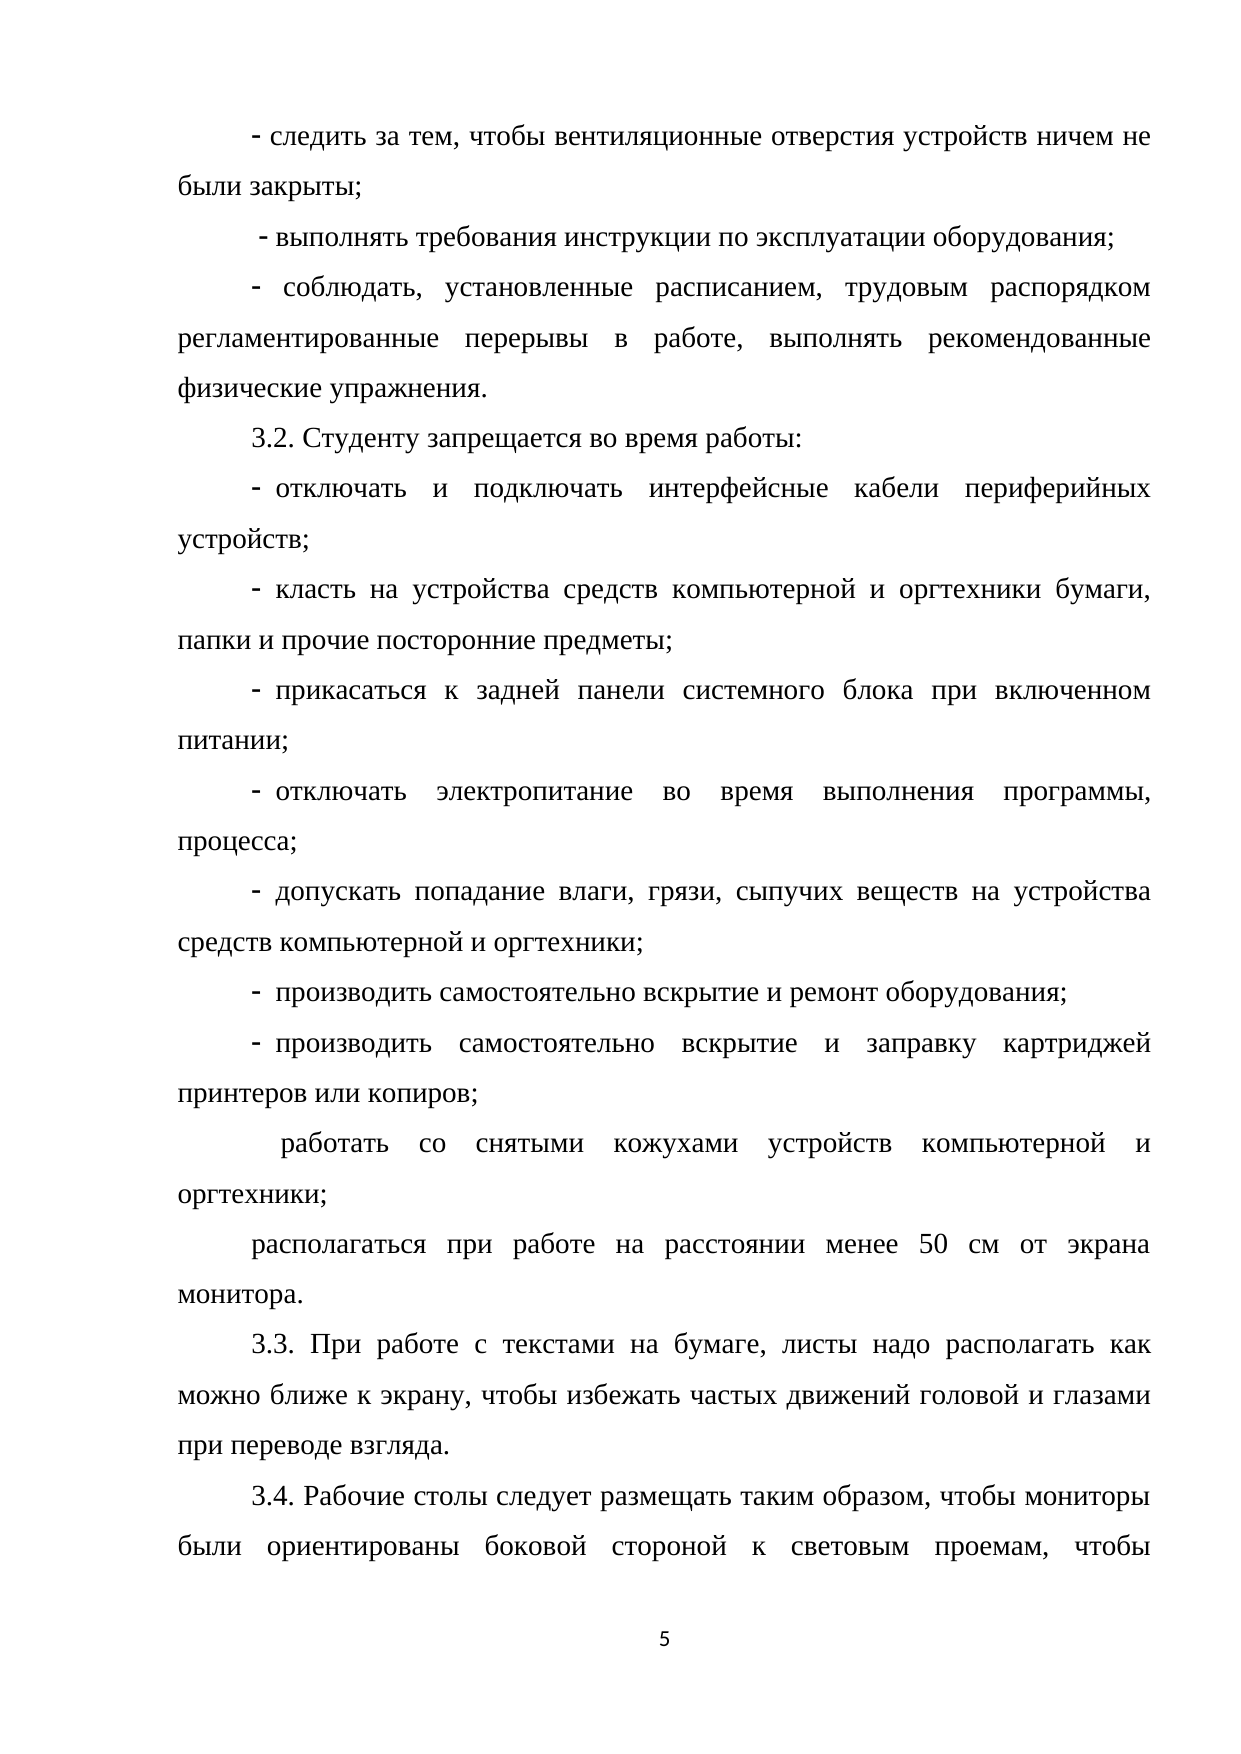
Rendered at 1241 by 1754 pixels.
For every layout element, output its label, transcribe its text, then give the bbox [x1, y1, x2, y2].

text работать со снятыми кожухами устройств компьютерной и оргтехники; [177, 1125, 1152, 1209]
text 3.3. При работе с текстами на бумаге, листы надо располагать как можно ближе к экрану, чтобы избежать частых движений головой и глазами при переводе взгляда. [177, 1327, 1152, 1461]
list отключать и подключать интерфейсные кабели периферийных устройств; [177, 471, 1152, 554]
list допускать попадание влаги, грязи, сыпучих веществ на устройства средств компьютерной и оргтехники; [177, 873, 1152, 957]
list производить самостоятельно вскрытие и заправку картриджей принтеров или копиров; [177, 1025, 1152, 1109]
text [177, 1478, 1152, 1561]
list отключать электропитание во время выполнения программы, процесса; [177, 773, 1152, 857]
list прикасаться к задней панели системного блока при включенном питании; [177, 672, 1152, 756]
text соблюдать, установленные расписанием, трудовым распорядком регламентированные перерывы в работе, выполнять рекомендованные физические упражнения. [177, 269, 1152, 403]
text выполнять требования инструкции по эксплуатации оборудования; [177, 219, 1152, 252]
list производить самостоятельно вскрытие и ремонт оборудования; [177, 974, 1152, 1008]
text располагаться при работе на расстоянии менее 50 см от экрана монитора. [177, 1226, 1152, 1310]
text следить за тем, чтобы вентиляционные отверстия устройств ничем не были закрыты; [177, 118, 1152, 202]
list класть на устройства средств компьютерной и оргтехники бумаги, папки и прочие посторонние предметы; [177, 571, 1152, 655]
text 3.2. Студенту запрещается во время работы: [177, 420, 1152, 454]
